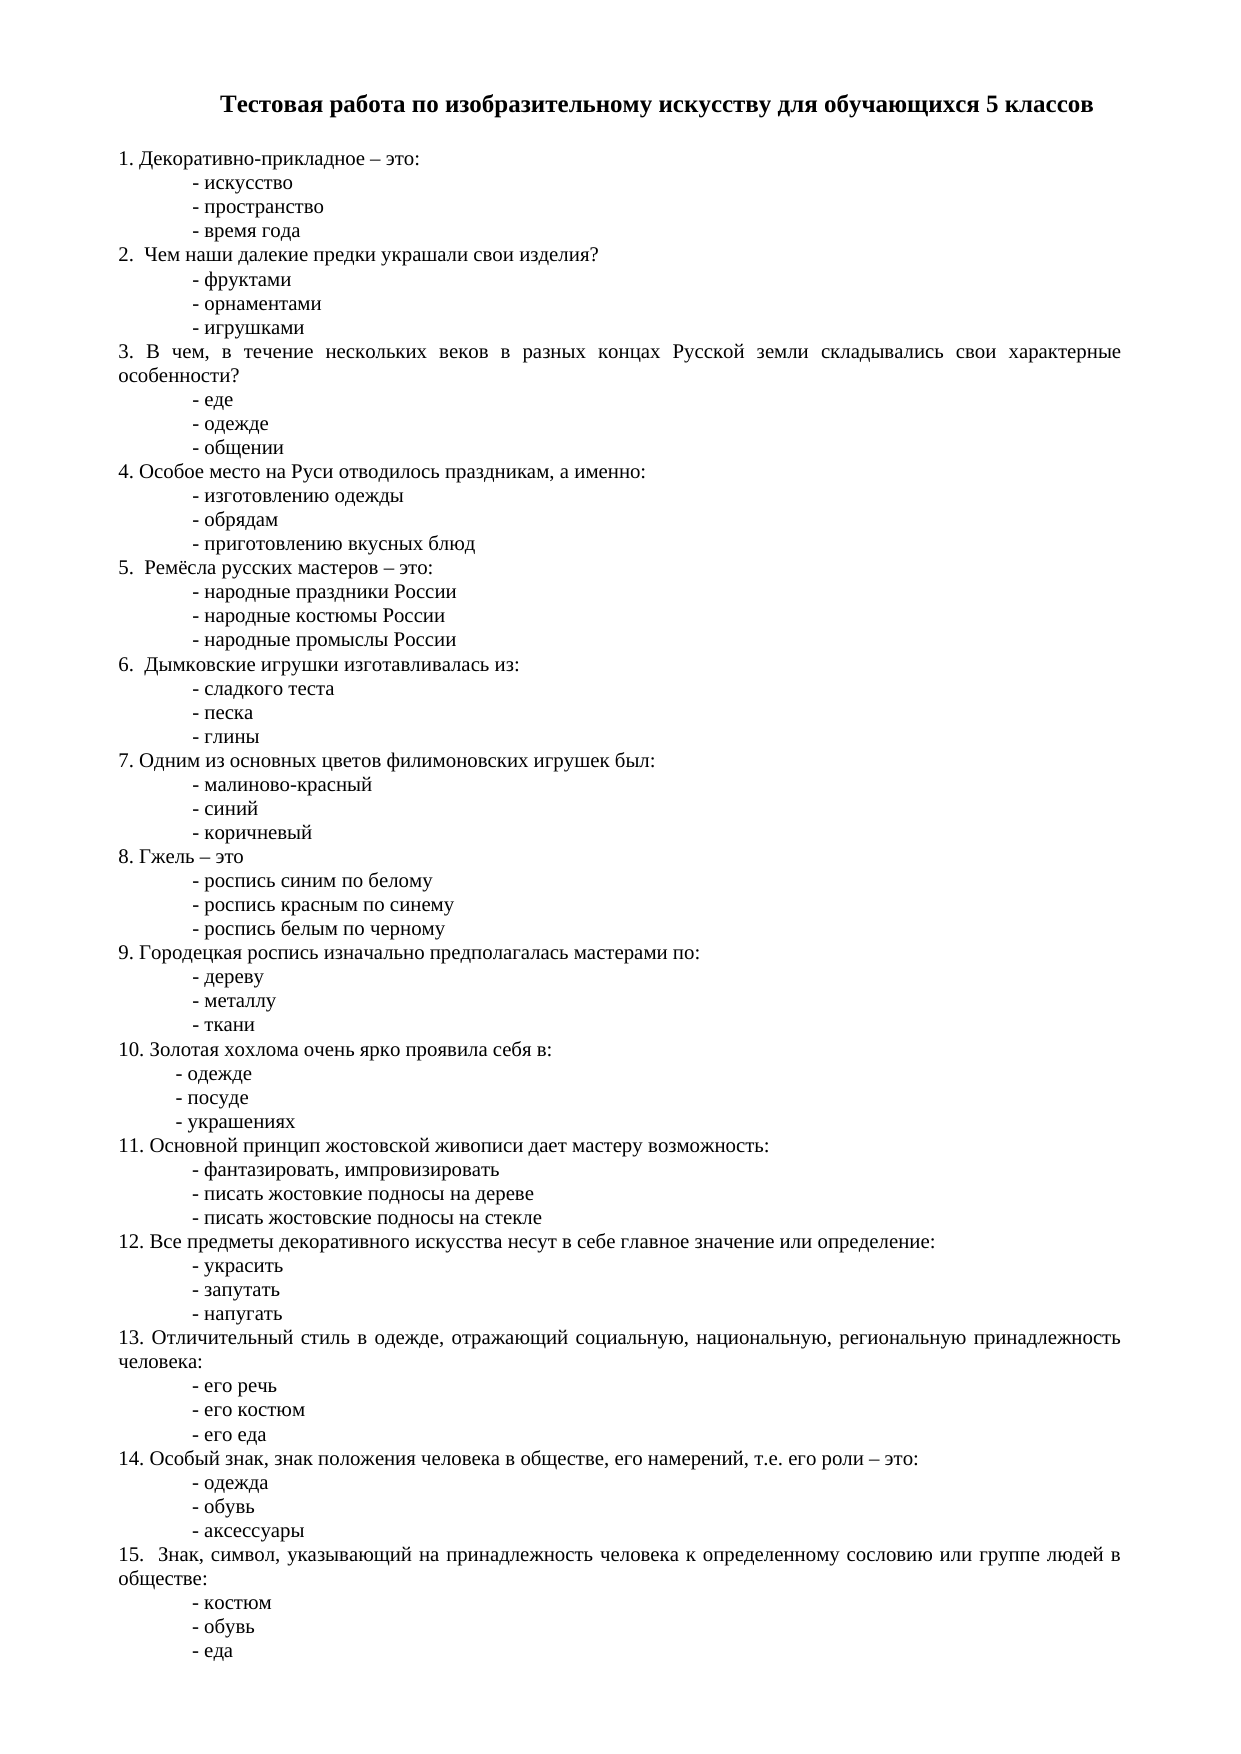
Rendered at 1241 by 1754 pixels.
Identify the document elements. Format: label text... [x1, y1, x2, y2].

text - коричневый [118, 820, 1122, 844]
text - народные костюмы России [118, 603, 1122, 627]
text 5. Ремёсла русских мастеров – это: [118, 555, 1122, 579]
text - песка [118, 699, 1122, 724]
text 14. Особый знак, знак положения человека в обществе, его намерений, т.е. его роли – это: [118, 1446, 1122, 1469]
text - игрушками [118, 314, 1122, 339]
text - украшениях [118, 1109, 1122, 1133]
text 3. В чем, в течение нескольких веков в разных концах Русской земли складывались свои характерные особенности? [118, 339, 1122, 387]
text - его речь [118, 1373, 1122, 1397]
text 12. Все предметы декоративного искусства несут в себе главное значение или определение: [118, 1229, 1122, 1253]
list - время года [118, 218, 1122, 242]
text - глины [118, 724, 1122, 748]
text 10. Золотая хохлома очень ярко проявила себя в: [118, 1036, 1122, 1061]
text - посуде [118, 1084, 1122, 1109]
text - роспись синим по белому [118, 868, 1122, 892]
text - малиново-красный [118, 772, 1122, 796]
text 8. Гжель – это [118, 844, 1122, 868]
text - обувь [118, 1614, 1122, 1638]
text - фруктами [118, 266, 1122, 291]
text 1. Декоративно-прикладное – это: [118, 146, 1122, 170]
text - еда [118, 1638, 1122, 1662]
text - аксессуары [118, 1518, 1122, 1542]
text - украсить [118, 1253, 1122, 1277]
text - орнаментами [118, 291, 1122, 314]
text - напугать [118, 1301, 1122, 1325]
text - синий [118, 796, 1122, 820]
text - сладкого теста [118, 676, 1122, 699]
text - роспись белым по черному [118, 916, 1122, 940]
text 7. Одним из основных цветов филимоновских игрушек был: [118, 748, 1122, 772]
text - одежда [118, 1469, 1122, 1494]
text - народные промыслы России [118, 627, 1122, 651]
text 11. Основной принцип жостовской живописи дает мастеру возможность: [118, 1133, 1122, 1157]
text - ткани [118, 1012, 1122, 1036]
text - костюм [118, 1590, 1122, 1614]
text 6. Дымковские игрушки изготавливалась из: [118, 651, 1122, 676]
text - его костюм [118, 1397, 1122, 1421]
text 13. Отличительный стиль в одежде, отражающий социальную, национальную, региональную принадлежность человека: [118, 1325, 1122, 1373]
text - дереву [118, 964, 1122, 988]
text 15. Знак, символ, указывающий на принадлежность человека к определенному сословию или группе людей в обществе: [118, 1542, 1122, 1590]
text Тестовая работа по изобразительному искусству для обучающихся 5 классов [118, 89, 1122, 117]
text - обувь [118, 1494, 1122, 1518]
text - металлу [118, 988, 1122, 1012]
text - обрядам [118, 507, 1122, 531]
text - общении [118, 435, 1122, 459]
text 4. Особое место на Руси отводилось праздникам, а именно: [118, 459, 1122, 483]
text - фантазировать, импровизировать [118, 1157, 1122, 1181]
text - писать жостовские подносы на стекле [118, 1205, 1122, 1229]
text - его еда [118, 1421, 1122, 1446]
text - одежде [118, 1061, 1122, 1084]
text 2. Чем наши далекие предки украшали свои изделия? [118, 242, 1122, 266]
text - писать жостовкие подносы на дереве [118, 1181, 1122, 1205]
text - одежде [118, 411, 1122, 435]
list - искусство [118, 170, 1122, 194]
text - изготовлению одежды [118, 483, 1122, 507]
list - пространство [118, 194, 1122, 218]
text - приготовлению вкусных блюд [118, 531, 1122, 555]
text - роспись красным по синему [118, 892, 1122, 916]
text 9. Городецкая роспись изначально предполагалась мастерами по: [118, 940, 1122, 964]
text - еде [118, 387, 1122, 411]
text - народные праздники России [118, 579, 1122, 603]
text - запутать [118, 1277, 1122, 1301]
